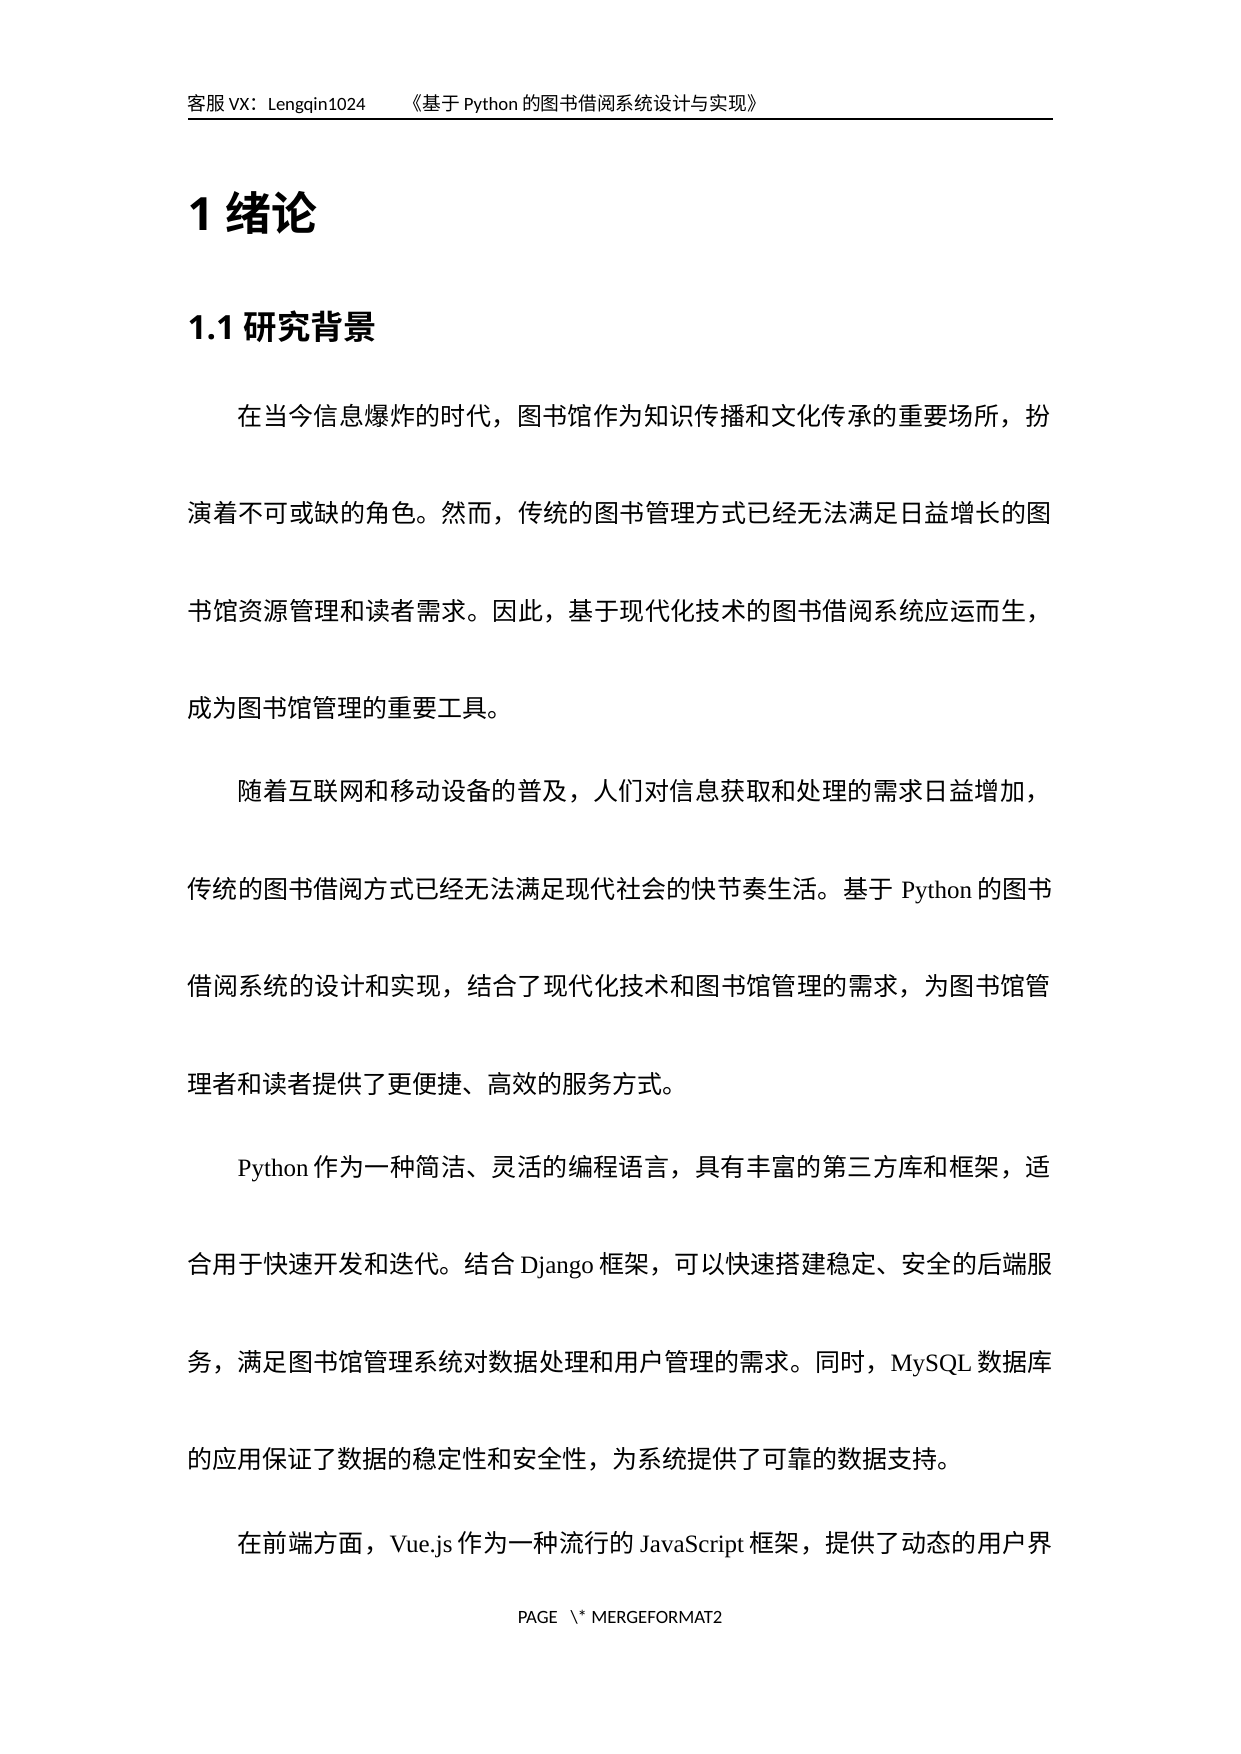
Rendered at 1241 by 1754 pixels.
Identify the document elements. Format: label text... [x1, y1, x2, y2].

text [187, 1509, 1053, 1574]
subtitle 研究背景 [187, 293, 1053, 358]
text 在当今信息爆炸的时代，图书馆作为知识传播和文化传承的重要场所，扮演着不可或缺的角色。然而，传统的图书管理方式已经无法满足日益增长的图书馆资源管理和读者需求。因此，基于现代化技术的图书借阅系统应运而生，成为图书馆管理的重要工具。 [187, 382, 1053, 739]
text Python作为一种简洁、灵活的编程语言，具有丰富的第三方库和框架，适合用于快速开发和迭代。结合Django框架，可以快速搭建稳定、安全的后端服务，满足图书馆管理系统对数据处理和用户管理的需求。同时，MySQL数据库的应用保证了数据的稳定性和安全性，为系统提供了可靠的数据支持。 [187, 1133, 1053, 1491]
text 随着互联网和移动设备的普及，人们对信息获取和处理的需求日益增加，传统的图书借阅方式已经无法满足现代社会的快节奏生活。基于Python的图书借阅系统的设计和实现，结合了现代化技术和图书馆管理的需求，为图书馆管理者和读者提供了更便捷、高效的服务方式。 [187, 757, 1053, 1115]
subtitle 绪论 [187, 162, 1053, 259]
